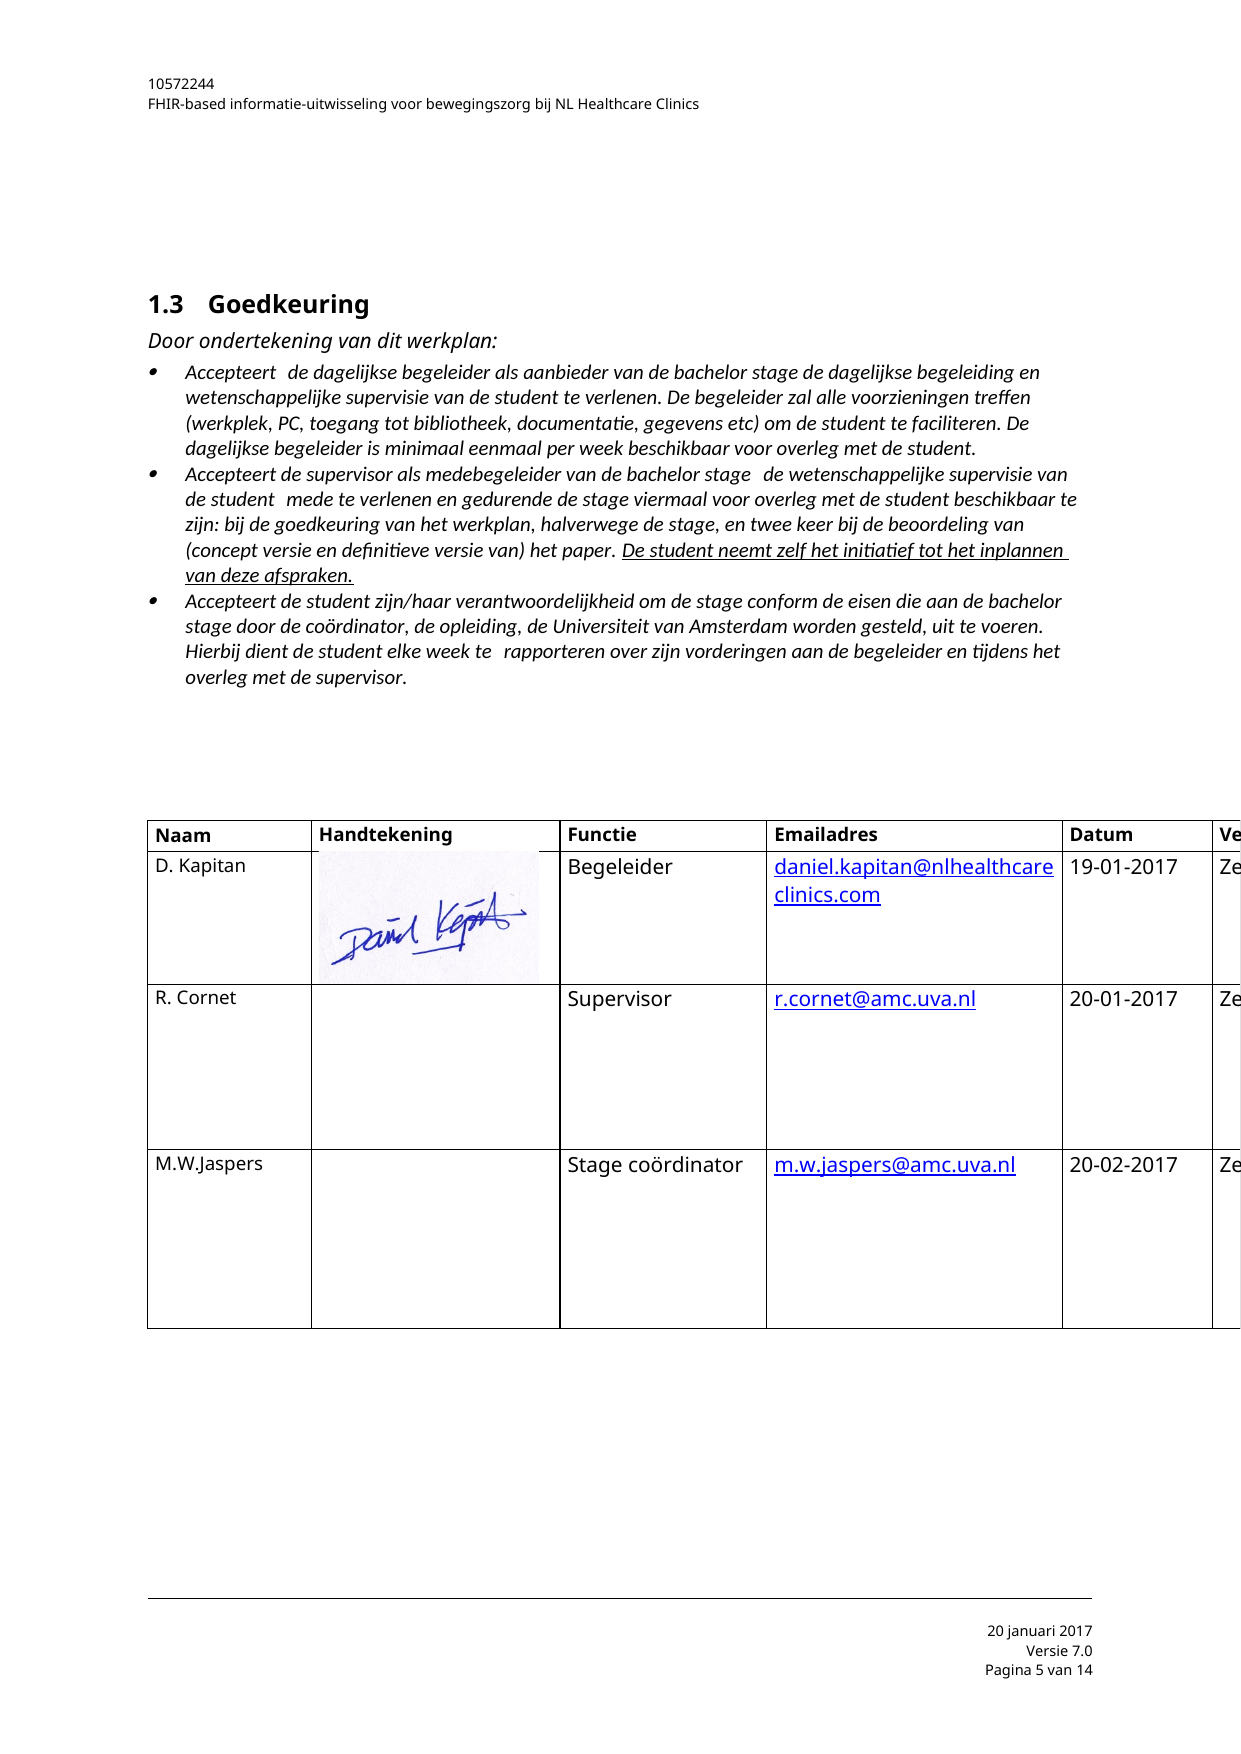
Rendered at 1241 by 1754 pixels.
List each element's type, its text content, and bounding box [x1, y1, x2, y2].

table_cell Zeven [1213, 852, 1240, 983]
table_cell Stage coördinator [561, 1150, 766, 1328]
table_header Datum [1063, 821, 1212, 851]
table_cell D. Kapitan [148, 852, 311, 983]
picture [318, 851, 539, 984]
table_cell 20-02-2017 [1063, 1150, 1212, 1328]
table_cell daniel.kapitan@nlhealthcareclinics.com [767, 852, 1062, 983]
table_header Functie [561, 821, 766, 851]
list Accepteert de student zijn/haar verantwoordelijkheid om de stage conform de eisen die aan de bachelor stage door de coördinator, de opleiding, de Universiteit van Amsterdam worden gesteld, uit te voeren. Hierbij dient de student elke week te rapporteren over zijn vorderingen aan de begeleider en tijdens het overleg met de supervisor. [148, 588, 1092, 689]
table_cell 19-01-2017 [1063, 852, 1212, 983]
table_cell Zeven [1213, 985, 1240, 1149]
table_header Handtekening [312, 821, 559, 851]
table_header Emailadres [767, 821, 1062, 851]
table_cell M.W.Jaspers [148, 1150, 311, 1328]
table_cell [539, 852, 559, 983]
table_cell 20-01-2017 [1063, 985, 1212, 1149]
table_cell m.w.jaspers@amc.uva.nl [767, 1150, 1062, 1328]
table_cell [312, 985, 559, 1149]
table_cell r.cornet@amc.uva.nl [767, 985, 1062, 1149]
table_header Naam [148, 821, 311, 851]
table_cell [312, 852, 318, 983]
table_cell Zeven [1213, 1150, 1240, 1328]
table_cell Supervisor [561, 985, 766, 1149]
table_cell [312, 1150, 559, 1328]
table_header Versie [1213, 821, 1240, 851]
subtitle Goedkeuring [148, 286, 1092, 320]
text Door ondertekening van dit werkplan: [148, 327, 1092, 355]
table_cell Begeleider [561, 852, 766, 983]
table_cell R. Cornet [148, 985, 311, 1149]
